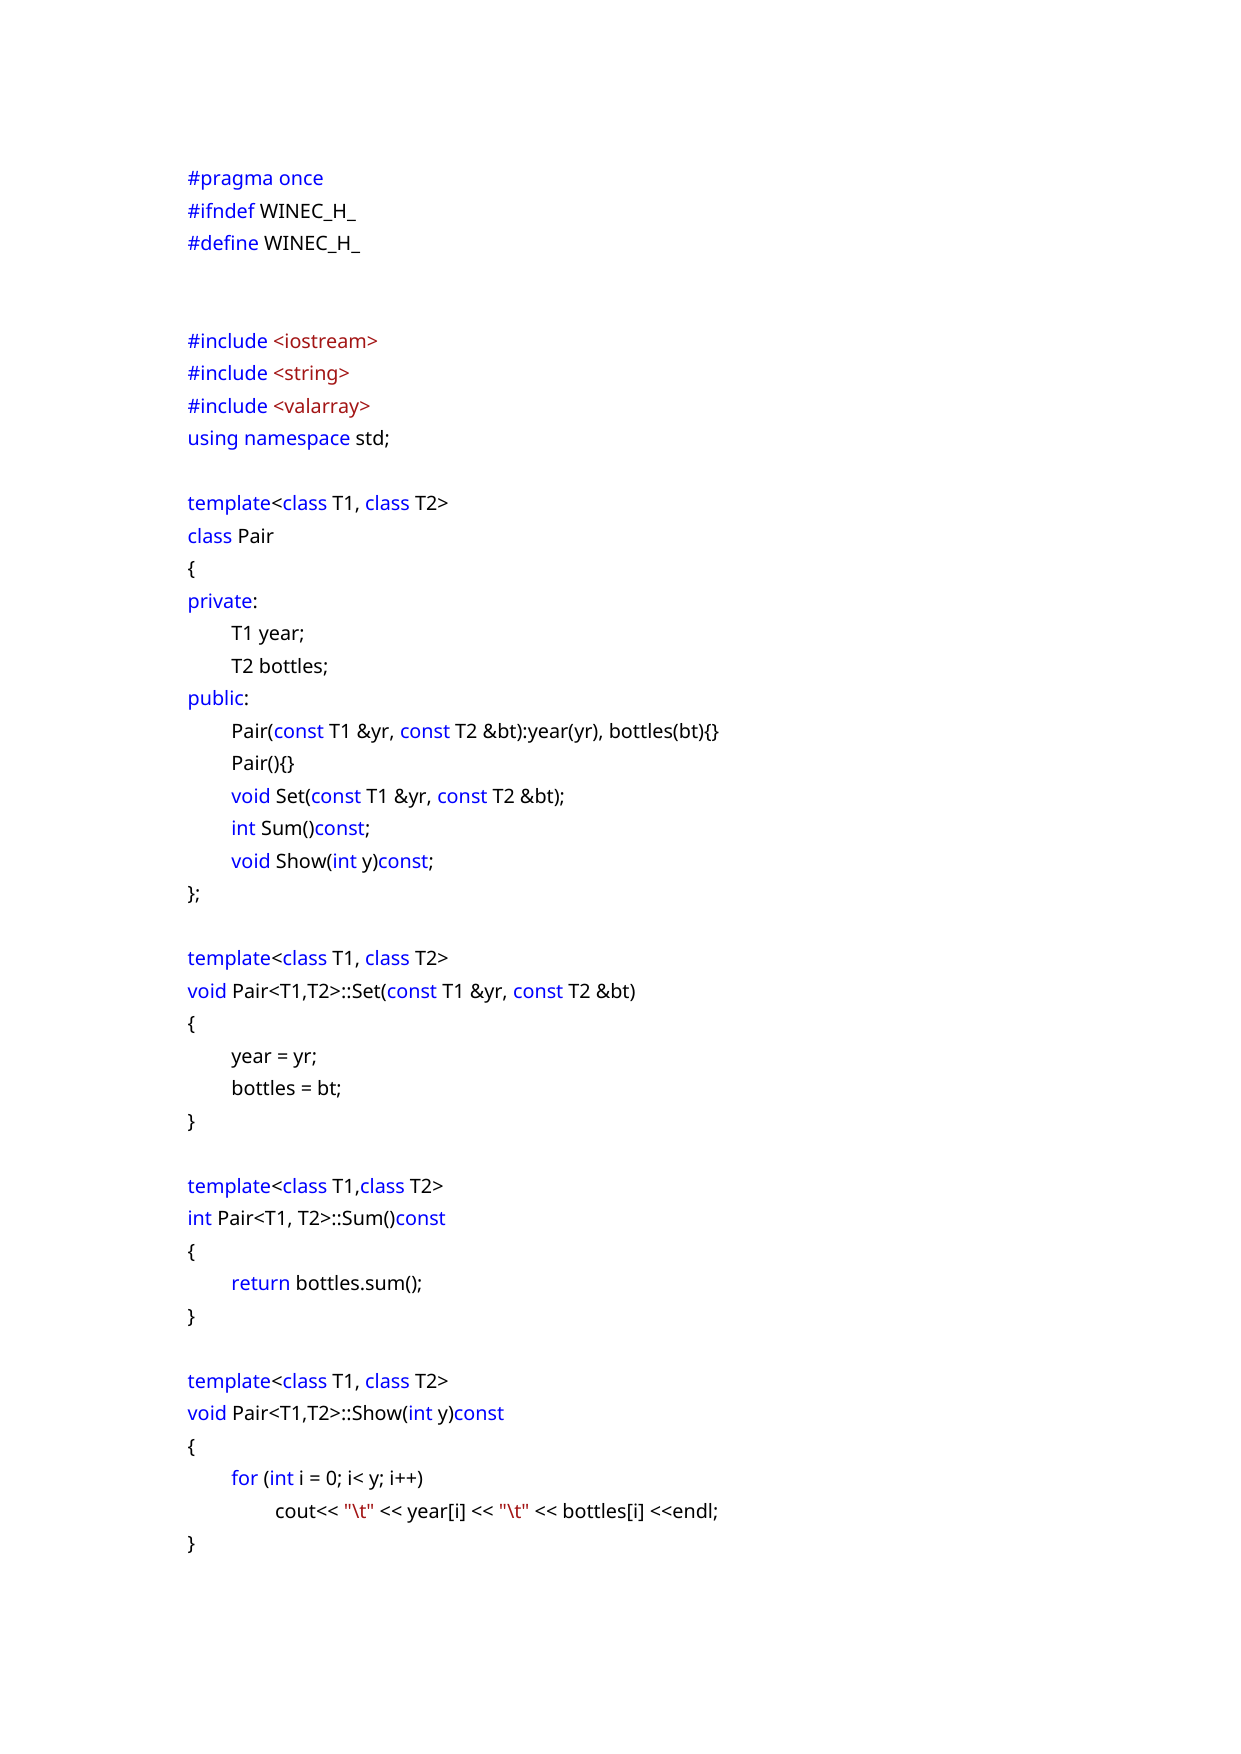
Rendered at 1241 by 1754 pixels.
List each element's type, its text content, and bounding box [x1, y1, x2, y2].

text private: [187, 584, 1053, 617]
text void Show(int y)const; [187, 844, 1053, 877]
text Pair(const T1 &yr, const T2 &bt):year(yr), bottles(bt){} [187, 714, 1053, 747]
text #pragma once [187, 162, 1053, 194]
text using namespace std; [187, 422, 1053, 454]
text } [187, 1527, 1053, 1559]
text public: [187, 682, 1053, 714]
text cout<< "\t" << year[i] << "\t" << bottles[i] <<endl; [187, 1494, 1053, 1527]
text template<class T1, class T2> [187, 1364, 1053, 1397]
text { [187, 1429, 1053, 1462]
text #include <iostream> [187, 324, 1053, 357]
text int Sum()const; [187, 812, 1053, 844]
text #define WINEC_H_ [187, 227, 1053, 259]
text { [187, 1007, 1053, 1039]
text void Pair<T1,T2>::Set(const T1 &yr, const T2 &bt) [187, 974, 1053, 1007]
text int Pair<T1, T2>::Sum()const [187, 1202, 1053, 1234]
text T2 bottles; [187, 649, 1053, 682]
text }; [187, 877, 1053, 909]
text #include <string> [187, 357, 1053, 389]
text template<class T1, class T2> [187, 487, 1053, 519]
text return bottles.sum(); [187, 1267, 1053, 1299]
text { [187, 552, 1053, 584]
text class Pair [187, 519, 1053, 552]
text #include <valarray> [187, 389, 1053, 422]
text } [187, 1299, 1053, 1332]
text template<class T1, class T2> [187, 942, 1053, 974]
text Pair(){} [187, 747, 1053, 779]
text T1 year; [187, 617, 1053, 649]
text } [187, 1104, 1053, 1137]
text void Set(const T1 &yr, const T2 &bt); [187, 779, 1053, 812]
text template<class T1,class T2> [187, 1169, 1053, 1202]
text for (int i = 0; i< y; i++) [187, 1462, 1053, 1494]
text #ifndef WINEC_H_ [187, 194, 1053, 227]
text { [187, 1234, 1053, 1267]
text bottles = bt; [187, 1072, 1053, 1104]
text void Pair<T1,T2>::Show(int y)const [187, 1397, 1053, 1429]
text year = yr; [187, 1039, 1053, 1072]
